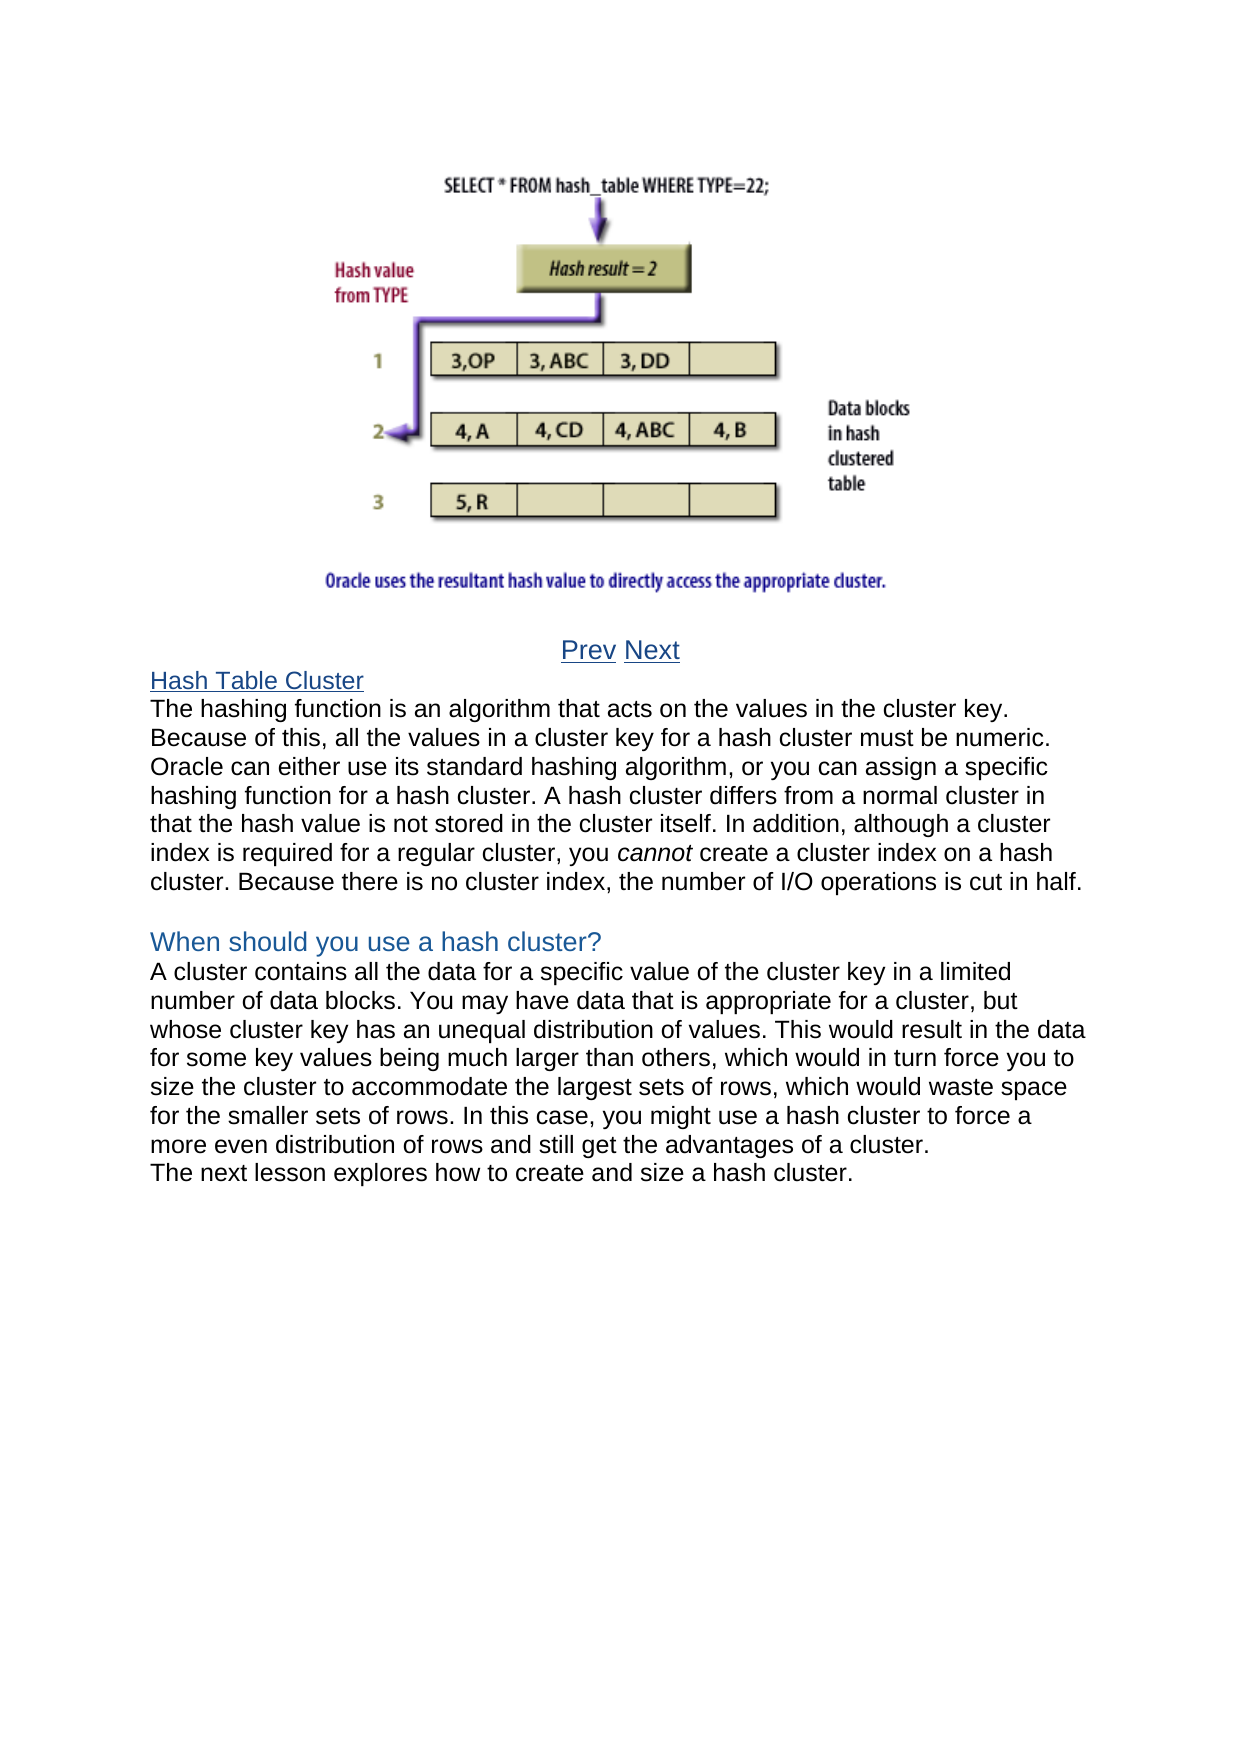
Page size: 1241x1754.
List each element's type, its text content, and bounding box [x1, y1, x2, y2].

text The hashing function is an algorithm that acts on the values in the cluster key. Because of this, all the values in a cluster key for a hash cluster must be numeric. Oracle can either use its standard hashing algorithm, or you can assign a specific hashing function for a hash cluster. A hash cluster differs from a normal cluster in that the hash value is not stored in the cluster itself. In addition, although a cluster index is required for a regular cluster, you cannot create a cluster index on a hash cluster. Because there is no cluster index, the number of I/O operations is cut in half. [150, 694, 1090, 896]
text A cluster contains all the data for a specific value of the cluster key in a limited number of data blocks. You may have data that is appropriate for a cluster, but whose cluster key has an unequal distribution of values. This would result in the data for some key values being much larger than others, which would in turn force you to size the cluster to accommodate the largest sets of rows, which would waste space for the smaller sets of rows. In this case, you might use a hash cluster to force a more even distribution of rows and still get the advantages of a cluster. The next lesson explores how to create and size a hash cluster. [150, 957, 1090, 1187]
picture [310, 150, 930, 635]
text Prev Next [150, 634, 1090, 666]
text Hash Table Cluster [150, 666, 1090, 694]
text When should you use a hash cluster? [150, 897, 1090, 957]
